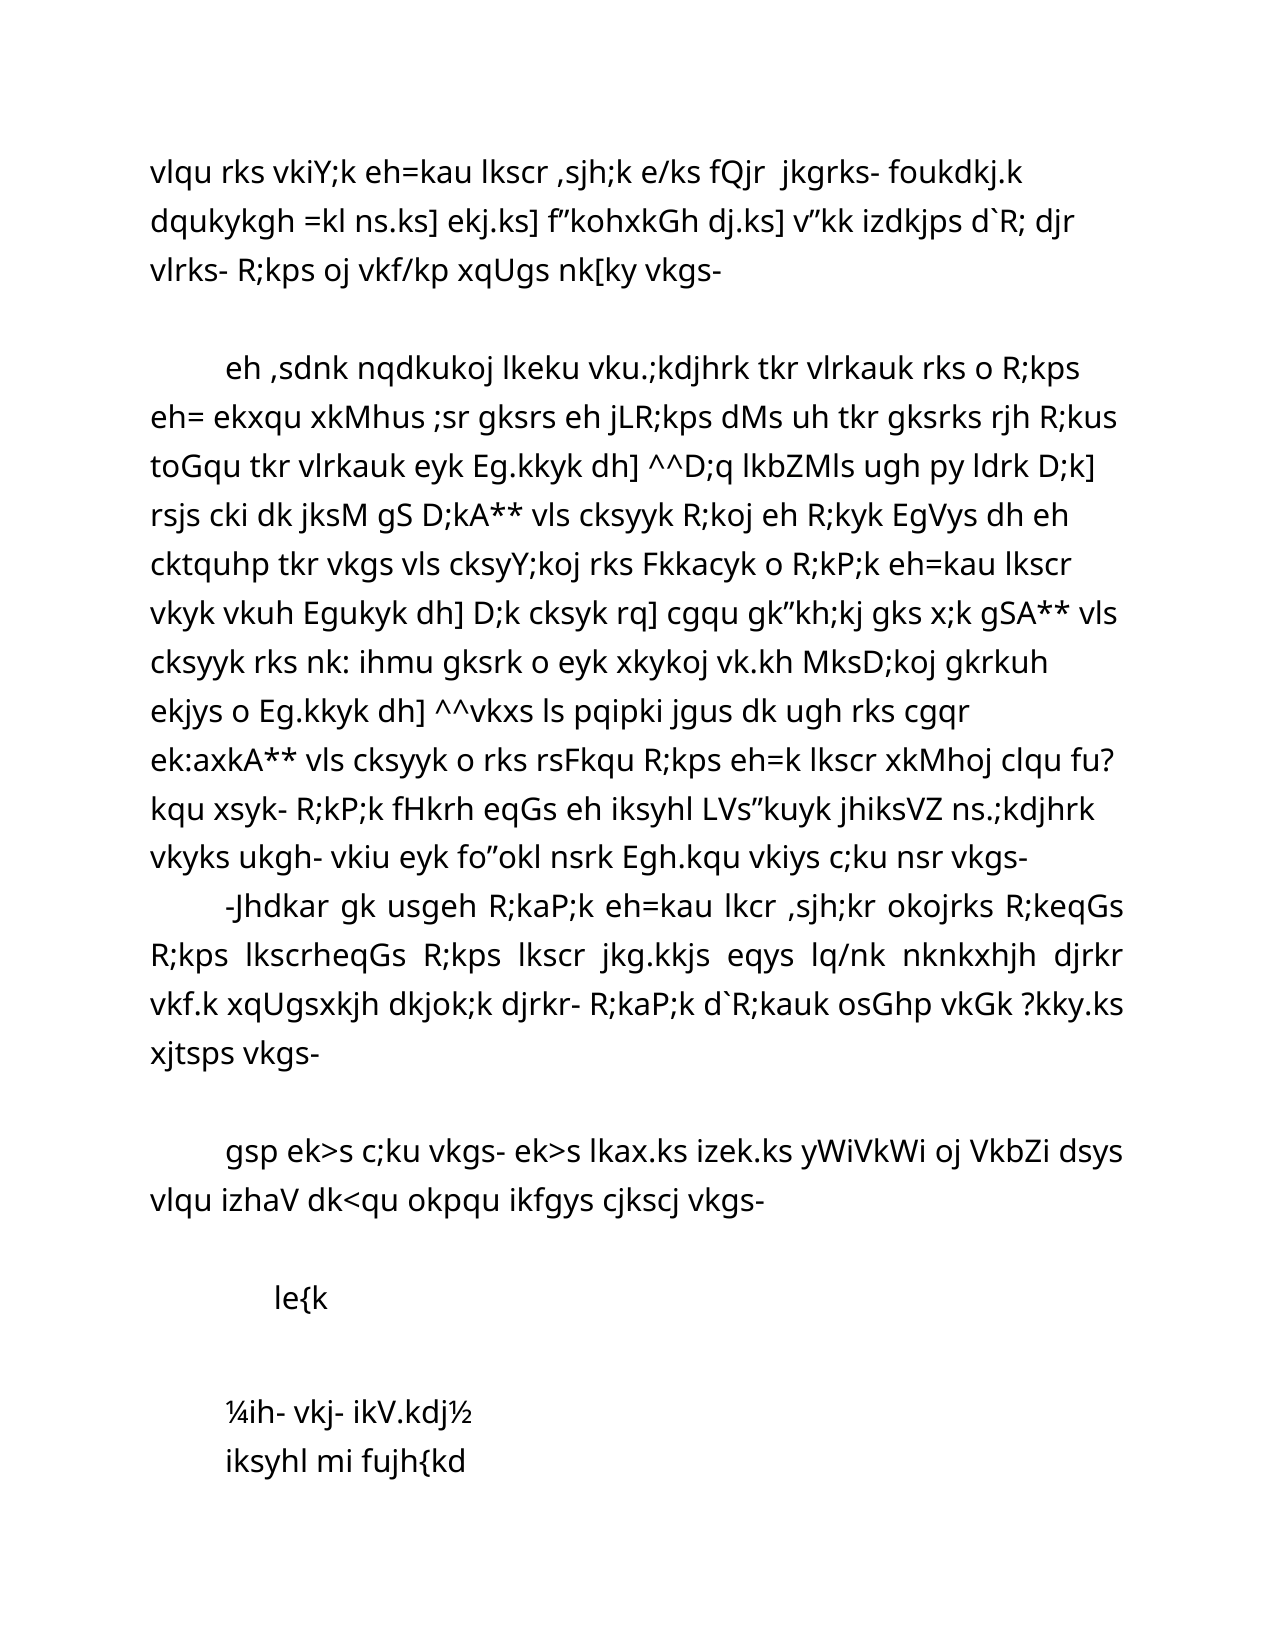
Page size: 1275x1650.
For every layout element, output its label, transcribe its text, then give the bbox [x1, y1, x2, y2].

text gsp ek>s c;ku vkgs- ek>s lkax.ks izek.ks yWiVkWi oj VkbZi dsys vlqu izhaV dk<qu okpqu ikfgys cjkscj vkgs- [150, 1129, 1125, 1221]
text -Jhdkar gk usgeh R;kaP;k eh=kau lkcr ,sjh;kr okojrks R;keqGs R;kps lkscrheqGs R;kps lkscr jkg.kkjs eqys lq/nk nknkxhjh djrkr vkf.k xqUgsxkjh dkjok;k djrkr- R;kaP;k d`R;kauk osGhp vkGk ?kky.ks xjtsps vkgs- [150, 884, 1125, 1074]
text ¼ih- vkj- ikV.kdj½ [150, 1390, 1125, 1433]
text iksyhl mi fujh{kd [150, 1439, 1125, 1482]
text le{k [150, 1276, 1125, 1319]
text eh ,sdnk nqdkukoj lkeku vku.;kdjhrk tkr vlrkauk rks o R;kps eh= ekxqu xkMhus ;sr gksrs eh jLR;kps dMs uh tkr gksrks rjh R;kus toGqu tkr vlrkauk eyk Eg.kkyk dh] ^^D;q lkbZMls ugh py ldrk D;k] rsjs cki dk jksM gS D;kA** vls cksyyk R;koj eh R;kyk EgVys dh eh cktquhp tkr vkgs vls cksyY;koj rks Fkkacyk o R;kP;k eh=kau lkscr vkyk vkuh Egukyk dh] D;k cksyk rq] cgqu gk”kh;kj gks x;k gSA** vls cksyyk rks nk: ihmu gksrk o eyk xkykoj vk.kh MksD;koj gkrkuh ekjys o Eg.kkyk dh] ^^vkxs ls pqipki jgus dk ugh rks cgqr ek:axkA** vls cksyyk o rks rsFkqu R;kps eh=k lkscr xkMhoj clqu fu?kqu xsyk- R;kP;k fHkrh eqGs eh iksyhl LVs”kuyk jhiksVZ ns.;kdjhrk vkyks ukgh- vkiu eyk fo”okl nsrk Egh.kqu vkiys c;ku nsr vkgs- [150, 346, 1125, 878]
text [150, 150, 1125, 291]
